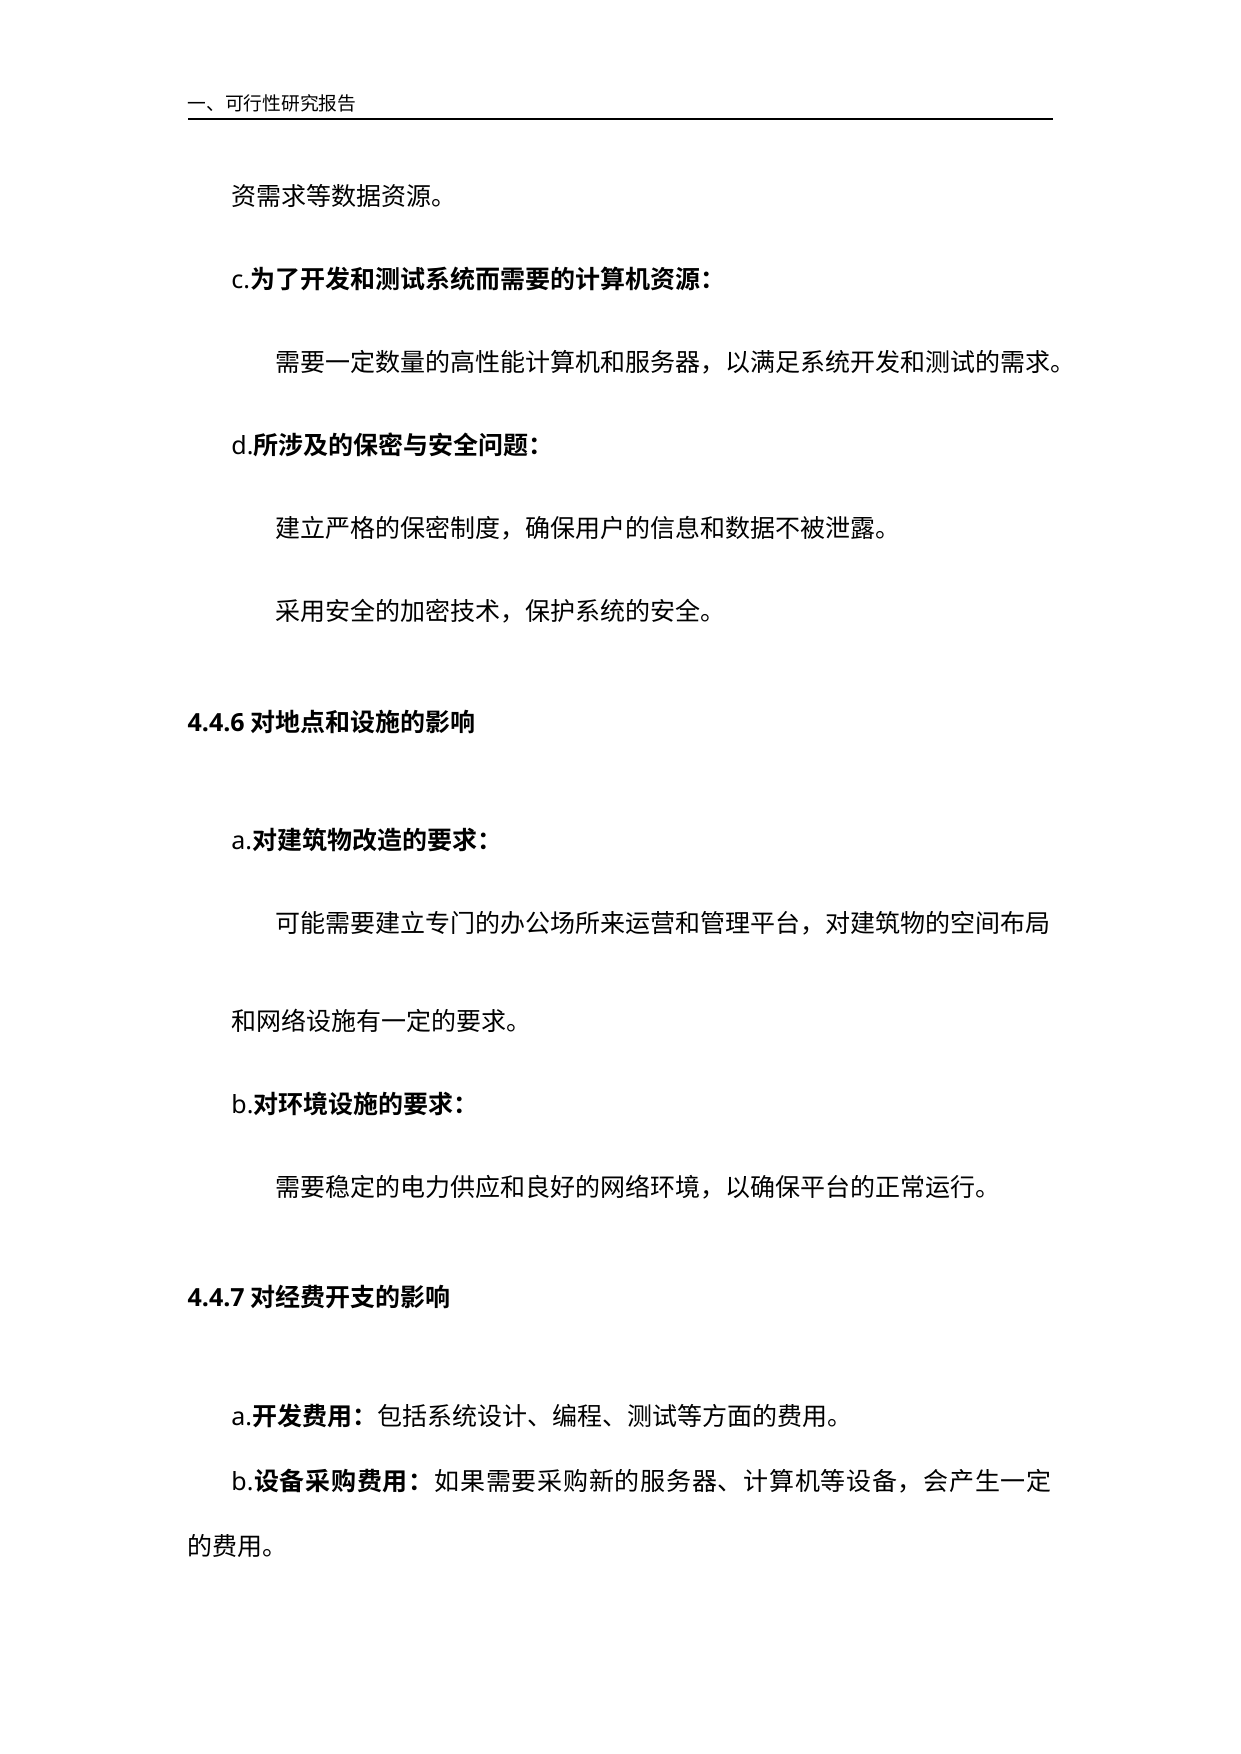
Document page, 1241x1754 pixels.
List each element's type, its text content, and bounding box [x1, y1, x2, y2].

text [231, 162, 1053, 227]
text a.对建筑物改造的要求： [187, 806, 1053, 871]
text 需要稳定的电力供应和良好的网络环境，以确保平台的正常运行。 [231, 1153, 1053, 1218]
text c.为了开发和测试系统而需要的计算机资源： [187, 245, 1053, 310]
text 采用安全的加密技术，保护系统的安全。 [231, 577, 1053, 642]
text 可能需要建立专门的办公场所来运营和管理平台，对建筑物的空间布局和网络设施有一定的要求。 [231, 889, 1053, 1052]
subtitle 4.4.7对经费开支的影响 [187, 1263, 1053, 1328]
text 建立严格的保密制度，确保用户的信息和数据不被泄露。 [231, 494, 1053, 559]
text b.设备采购费用：如果需要采购新的服务器、计算机等设备，会产生一定的费用。 [187, 1447, 1053, 1577]
text 需要一定数量的高性能计算机和服务器，以满足系统开发和测试的需求。 [231, 328, 1053, 393]
text a.开发费用：包括系统设计、编程、测试等方面的费用。 [187, 1382, 1053, 1447]
text d.所涉及的保密与安全问题： [187, 411, 1053, 476]
subtitle 4.4.6对地点和设施的影响 [187, 688, 1053, 753]
text b.对环境设施的要求： [187, 1070, 1053, 1135]
